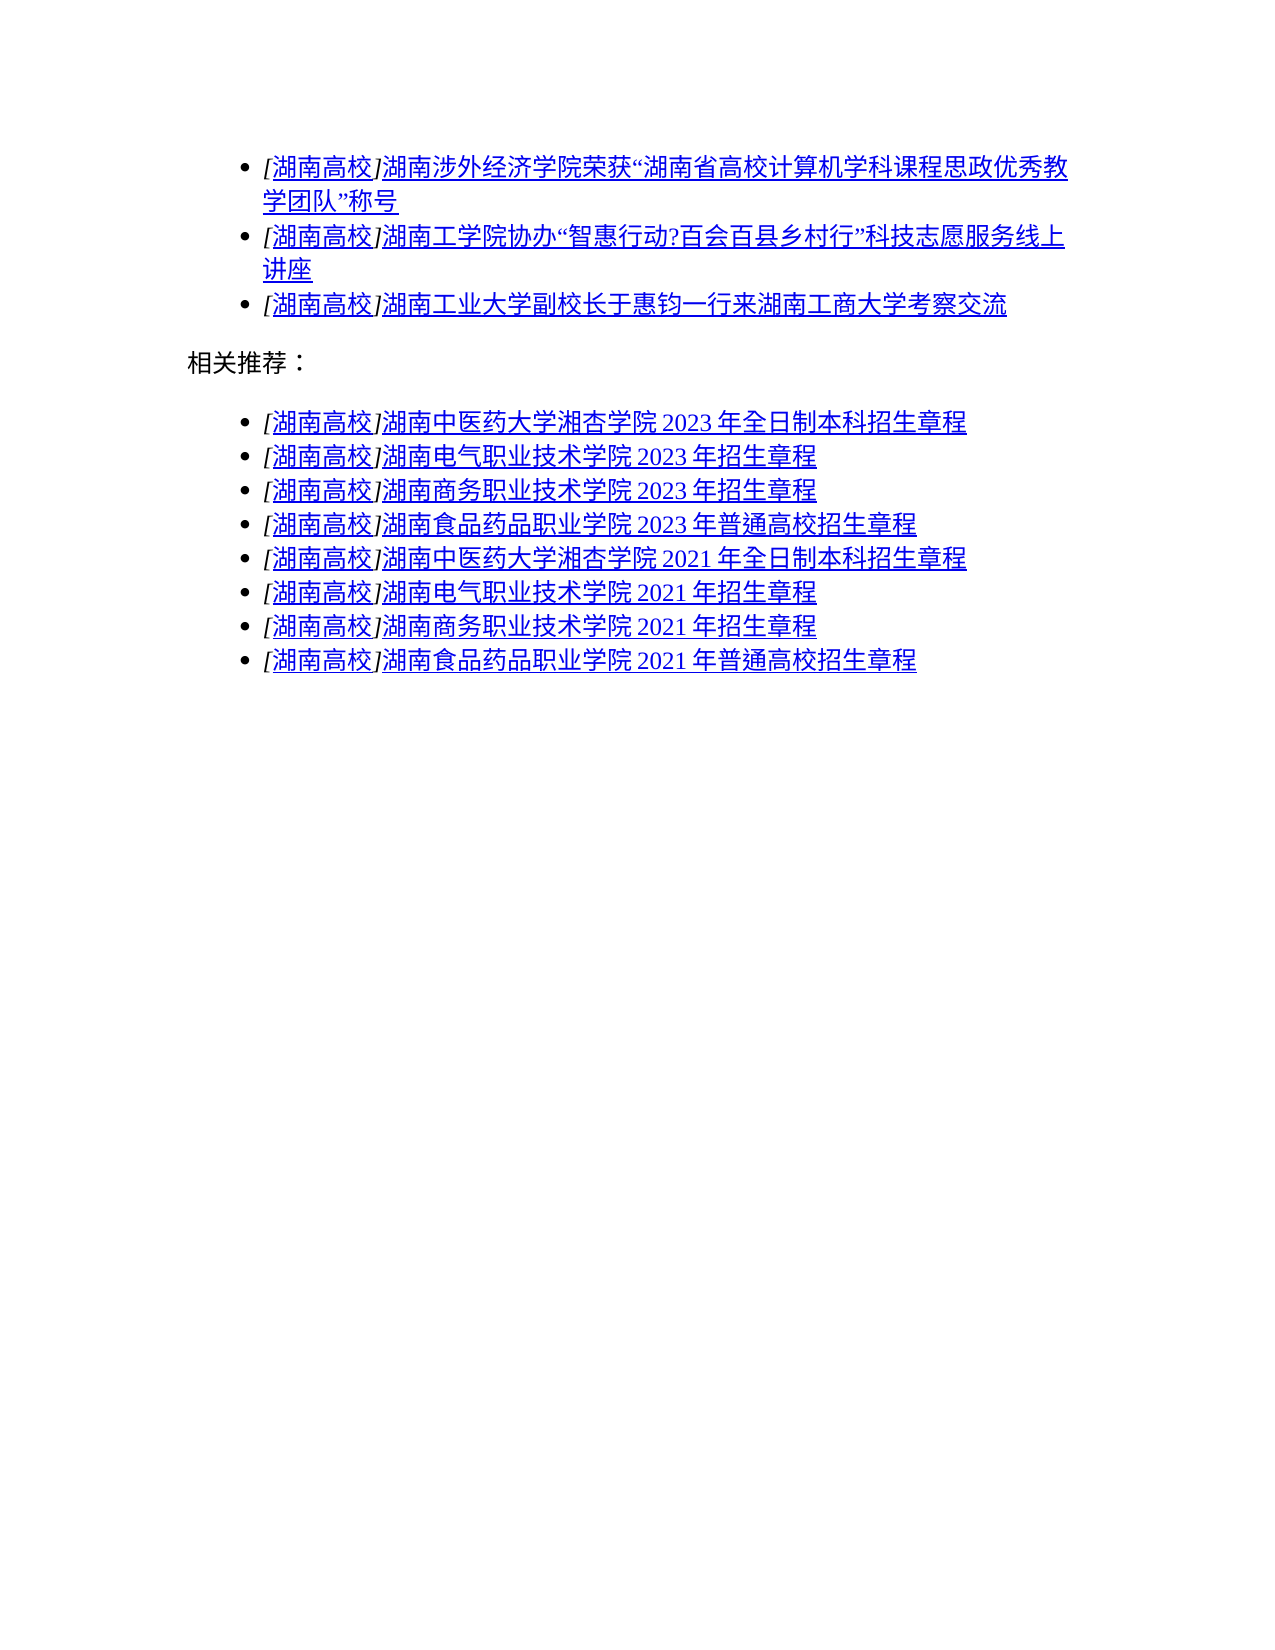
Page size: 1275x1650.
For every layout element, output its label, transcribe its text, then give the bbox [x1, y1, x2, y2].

list [湖南高校]湖南中医药大学湘杏学院2023年全日制本科招生章程 [241, 404, 1087, 438]
list [湖南高校]湖南食品药品职业学院2021年普通高校招生章程 [241, 643, 1087, 677]
text 相关推荐： [187, 345, 1087, 379]
list [湖南高校]湖南商务职业技术学院2021年招生章程 [241, 609, 1087, 643]
list [湖南高校]湖南工学院协办“智惠行动?百会百县乡村行”科技志愿服务线上讲座 [241, 218, 1087, 286]
list [湖南高校]湖南电气职业技术学院2021年招生章程 [241, 575, 1087, 609]
list [湖南高校]湖南食品药品职业学院2023年普通高校招生章程 [241, 507, 1087, 541]
list [湖南高校]湖南中医药大学湘杏学院2021年全日制本科招生章程 [241, 541, 1087, 575]
list [湖南高校]湖南涉外经济学院荣获“湖南省高校计算机学科课程思政优秀教学团队”称号 [241, 150, 1087, 218]
list [湖南高校]湖南电气职业技术学院2023年招生章程 [241, 438, 1087, 472]
list [湖南高校]湖南工业大学副校长于惠钧一行来湖南工商大学考察交流 [241, 286, 1087, 320]
list [湖南高校]湖南商务职业技术学院2023年招生章程 [241, 472, 1087, 507]
